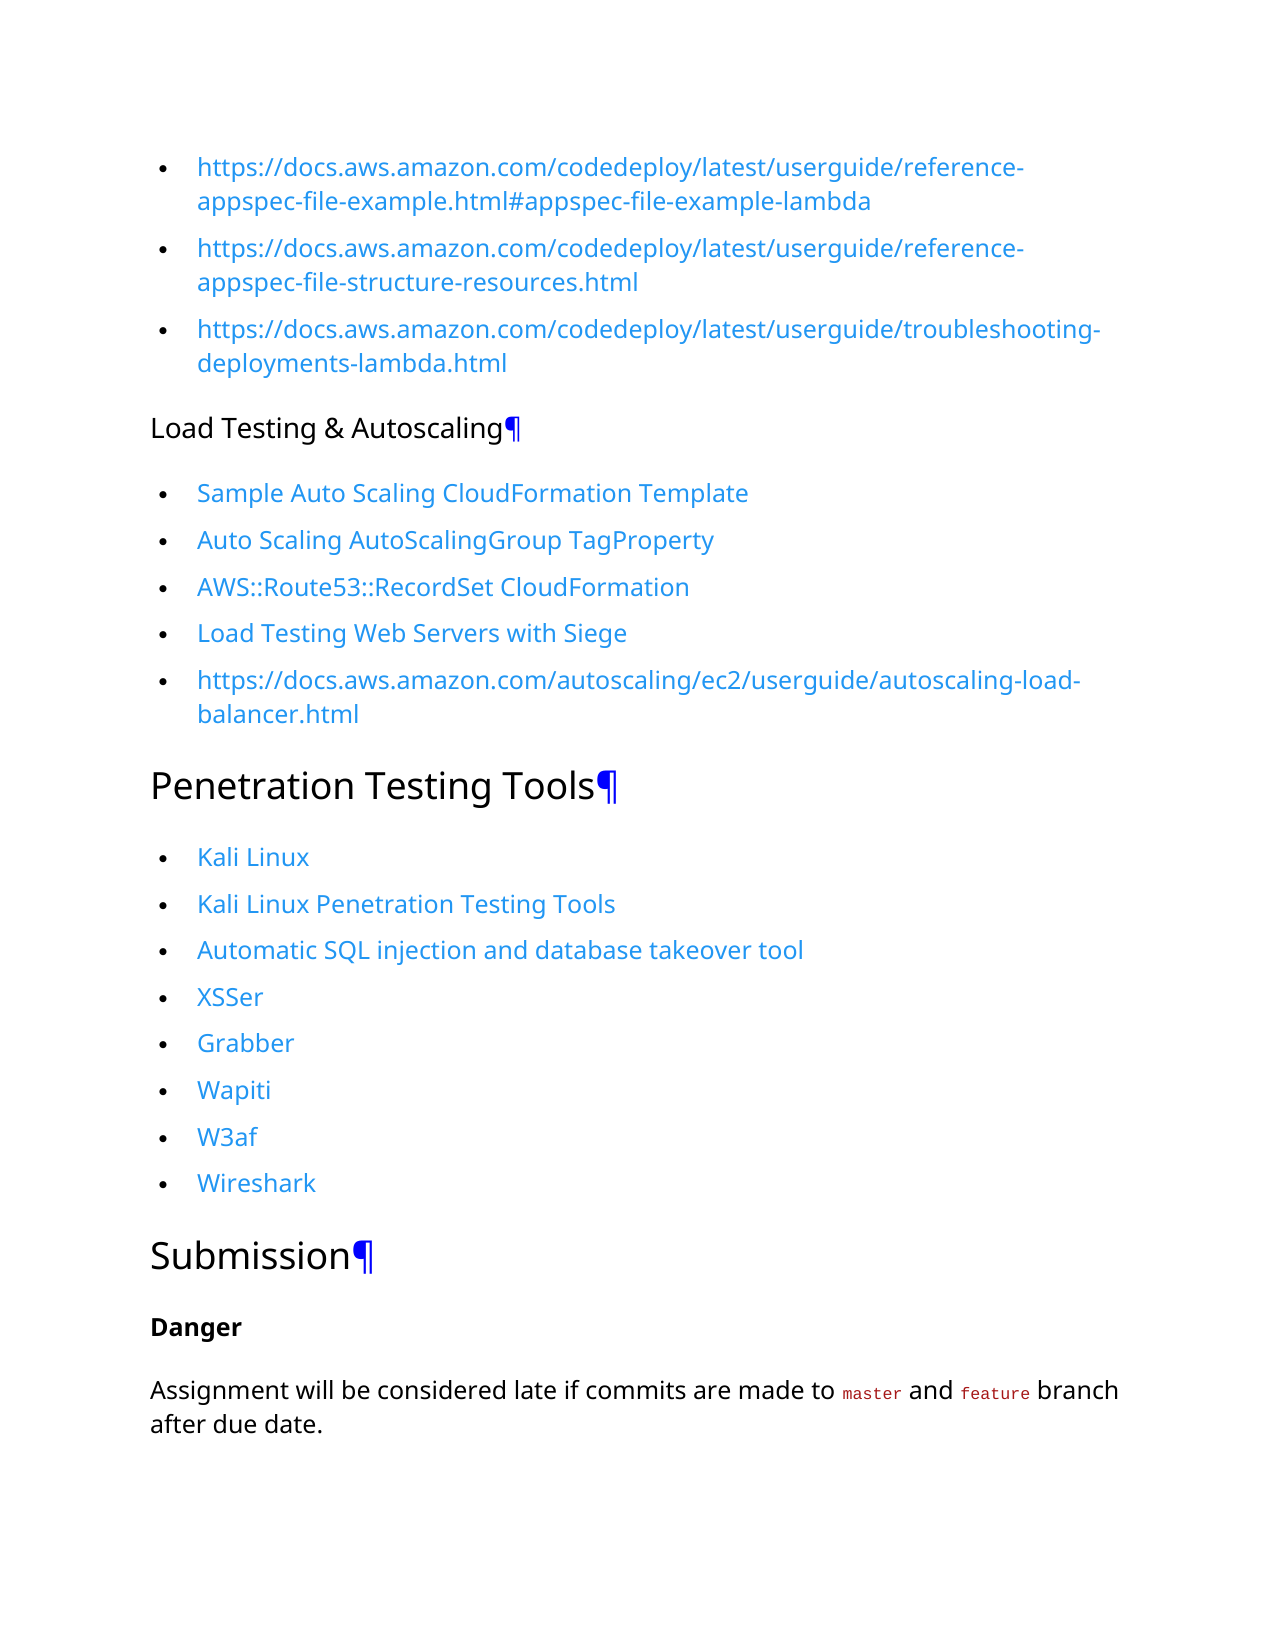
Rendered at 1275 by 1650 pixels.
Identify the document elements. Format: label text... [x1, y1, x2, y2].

list https://docs.aws.amazon.com/codedeploy/latest/userguide/reference-appspec-file-example.html#appspec-file-example-lambda [159, 150, 1125, 218]
list Kali Linux [159, 840, 1125, 874]
subtitle Submission¶ [150, 1229, 1125, 1280]
list Sample Auto Scaling CloudFormation Template [159, 476, 1125, 510]
subtitle Load Testing & Autoscaling¶ [150, 408, 1125, 447]
list https://docs.aws.amazon.com/codedeploy/latest/userguide/troubleshooting-deployments-lambda.html [159, 311, 1125, 379]
list Wireshark [159, 1166, 1125, 1200]
list https://docs.aws.amazon.com/codedeploy/latest/userguide/reference-appspec-file-structure-resources.html [159, 231, 1125, 299]
list Automatic SQL injection and database takeover tool [159, 933, 1125, 967]
list XSSer [159, 979, 1125, 1013]
list Wapiti [159, 1073, 1125, 1107]
list AWS::Route53::RecordSet CloudFormation [159, 569, 1125, 603]
list Load Testing Web Servers with Siege [159, 616, 1125, 650]
text Assignment will be considered late if commits are made to master and feature branch after due date. [150, 1372, 1125, 1441]
list Grabber [159, 1026, 1125, 1060]
list https://docs.aws.amazon.com/autoscaling/ec2/userguide/autoscaling-load-balancer.html [159, 662, 1125, 730]
subtitle Penetration Testing Tools¶ [150, 759, 1125, 811]
list Auto Scaling AutoScalingGroup TagProperty [159, 523, 1125, 557]
title Danger [150, 1309, 1125, 1343]
list Kali Linux Penetration Testing Tools [159, 886, 1125, 920]
list W3af [159, 1119, 1125, 1153]
